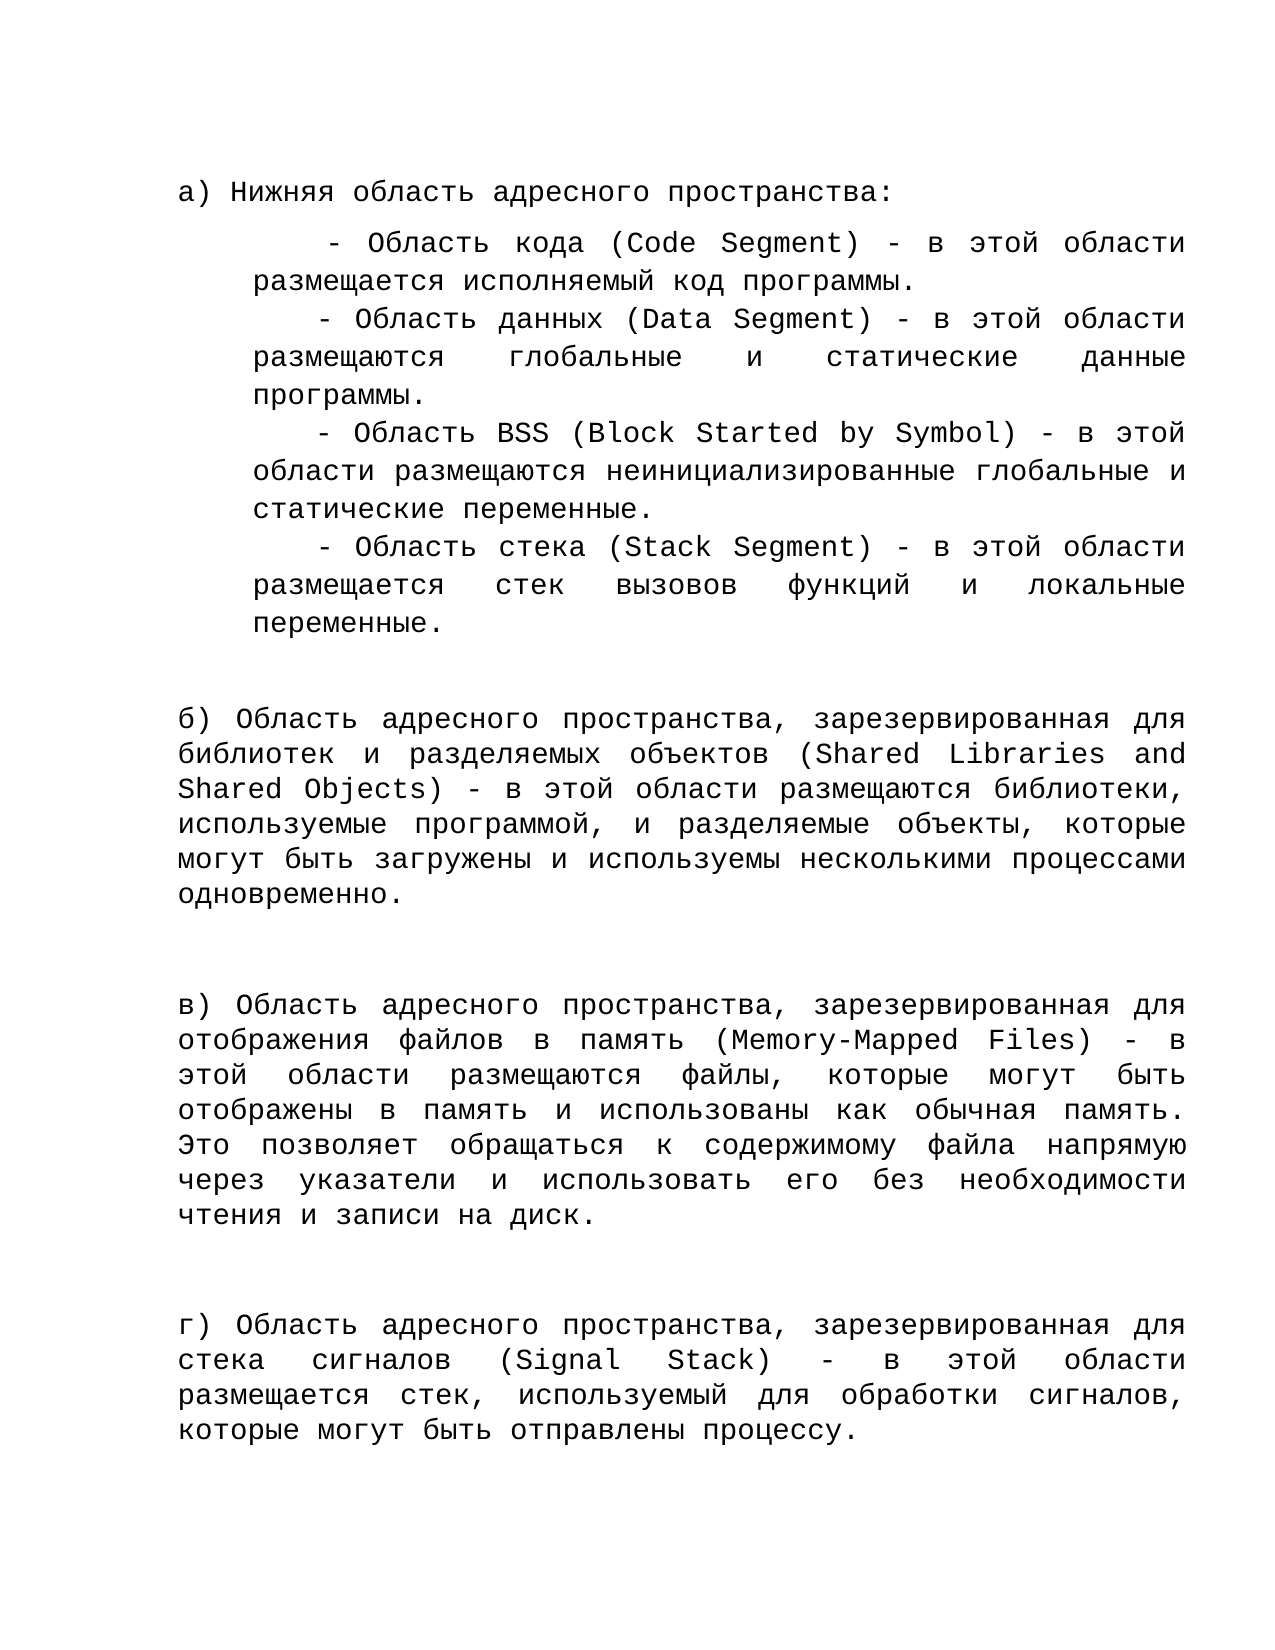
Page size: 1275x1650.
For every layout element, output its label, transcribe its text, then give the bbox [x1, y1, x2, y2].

list - Область стека (Stack Segment) - в этой области размещается стек вызовов функций и локальные переменные. [252, 532, 1186, 641]
text в) Область адресного пространства, зарезервированная для отображения файлов в память (Memory-Mapped Files) - в этой области размещаются файлы, которые могут быть отображены в память и использованы как обычная память. Это позволяет обращаться к содержимому файла напрямую через указатели и использовать его без необходимости чтения и записи на диск. [177, 990, 1186, 1233]
text б) Область адресного пространства, зарезервированная для библиотек и разделяемых объектов (Shared Libraries and Shared Objects) - в этой области размещаются библиотеки, используемые программой, и разделяемые объекты, которые могут быть загружены и используемы несколькими процессами одновременно. [177, 704, 1186, 912]
text г) Область адресного пространства, зарезервированная для стека сигналов (Signal Stack) - в этой области размещается стек, используемый для обработки сигналов, которые могут быть отправлены процессу. [177, 1310, 1186, 1448]
list - Область BSS (Block Started by Symbol) - в этой области размещаются неинициализированные глобальные и статические переменные. [252, 418, 1186, 527]
text а) Нижняя область адресного пространства: [177, 177, 1186, 210]
list - Область кода (Code Segment) - в этой области размещается исполняемый код программы. [252, 228, 1186, 299]
list - Область данных (Data Segment) - в этой области размещаются глобальные и статические данные программы. [252, 304, 1186, 413]
